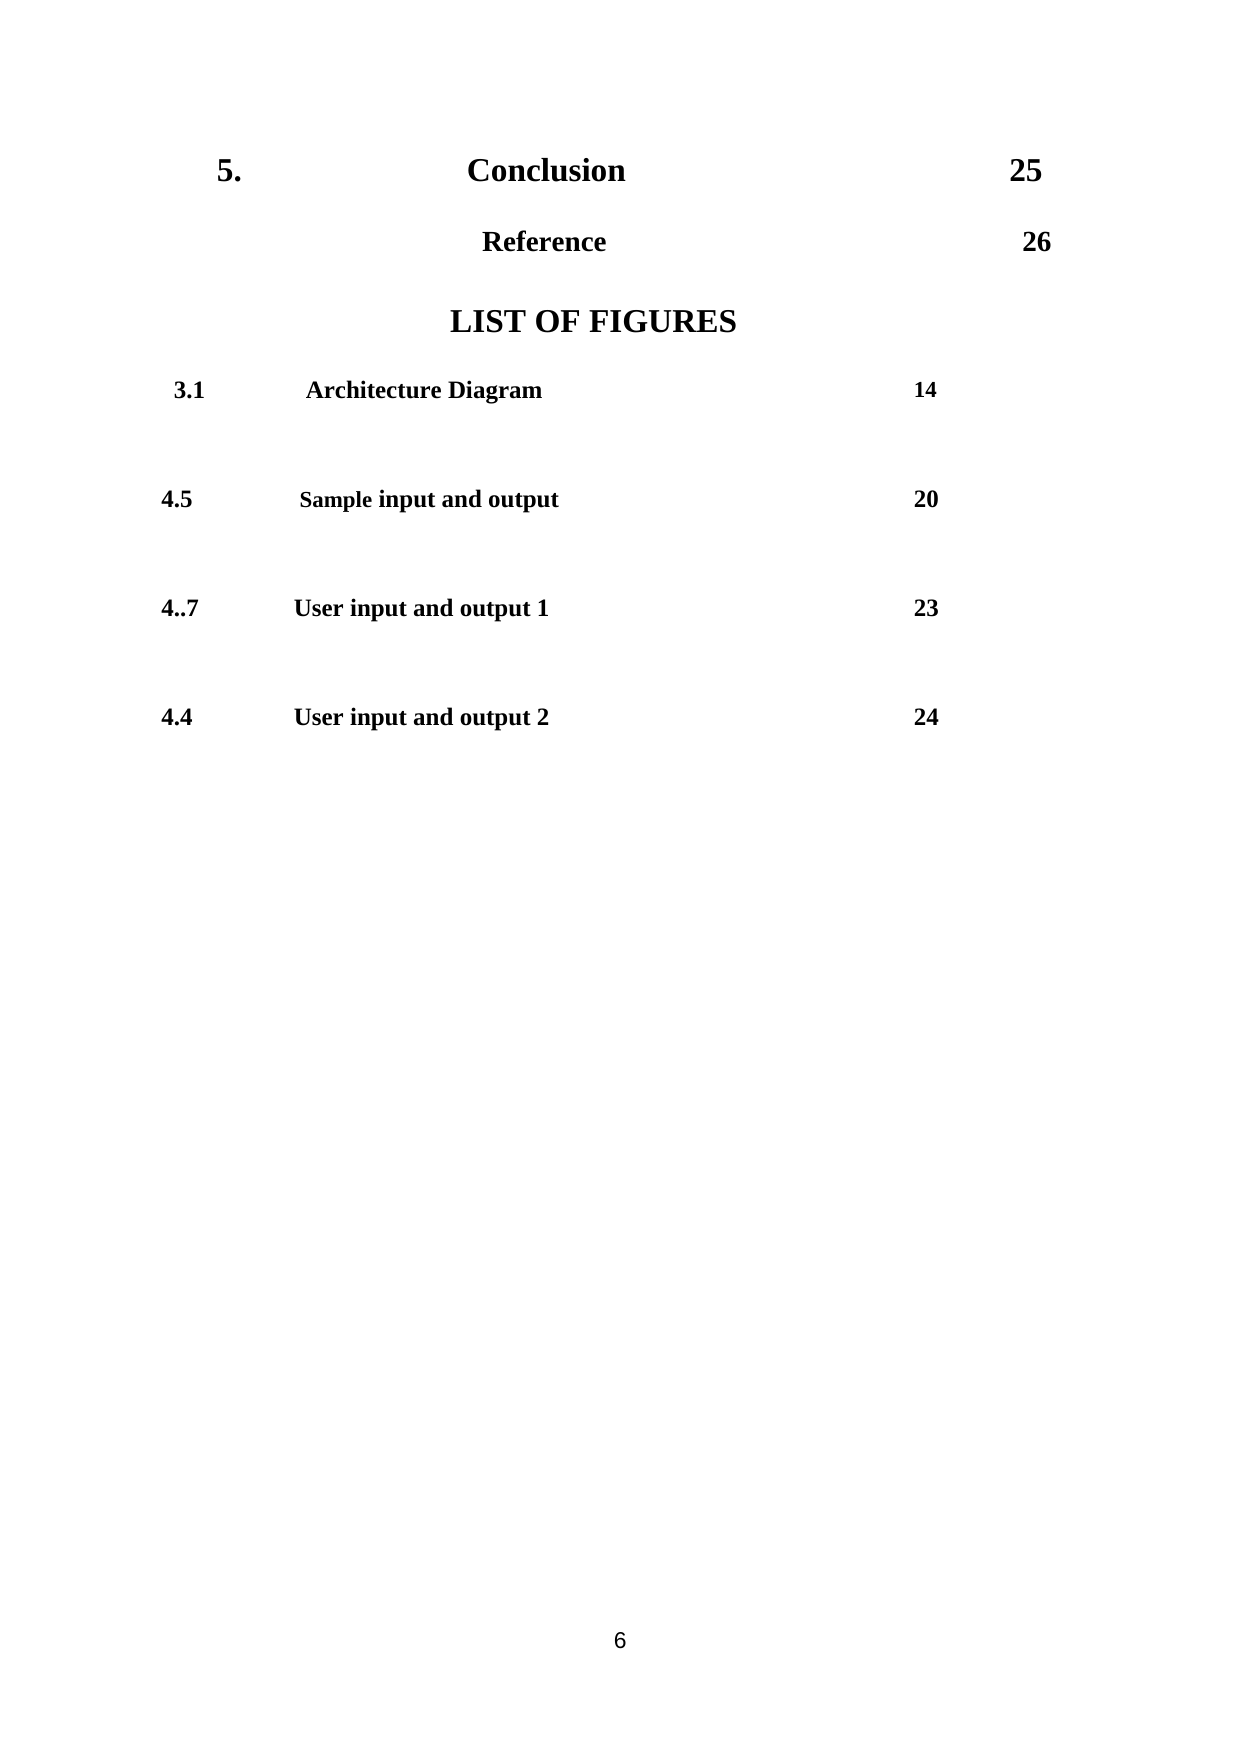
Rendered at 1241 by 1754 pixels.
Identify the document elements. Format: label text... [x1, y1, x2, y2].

text 5. Conclusion 25 [150, 150, 1090, 188]
text LIST OF FIGURES [150, 301, 1090, 340]
text Reference 26 [205, 224, 1090, 258]
table_cell 4.4 [150, 702, 282, 820]
table_cell 20 [903, 484, 1125, 593]
table_cell 4.5 [150, 484, 282, 593]
table_cell 24 [903, 702, 1125, 820]
table_cell Sample input and output [283, 484, 902, 593]
table_cell User input and output 2 [283, 702, 902, 820]
table_cell 4..7 [150, 593, 282, 702]
table_cell User input and output 1 [283, 593, 902, 702]
table_cell 23 [903, 593, 1125, 702]
table_header 14 [903, 376, 1125, 484]
table_header 3.1 [150, 376, 282, 484]
table_header Architecture Diagram [283, 376, 902, 484]
